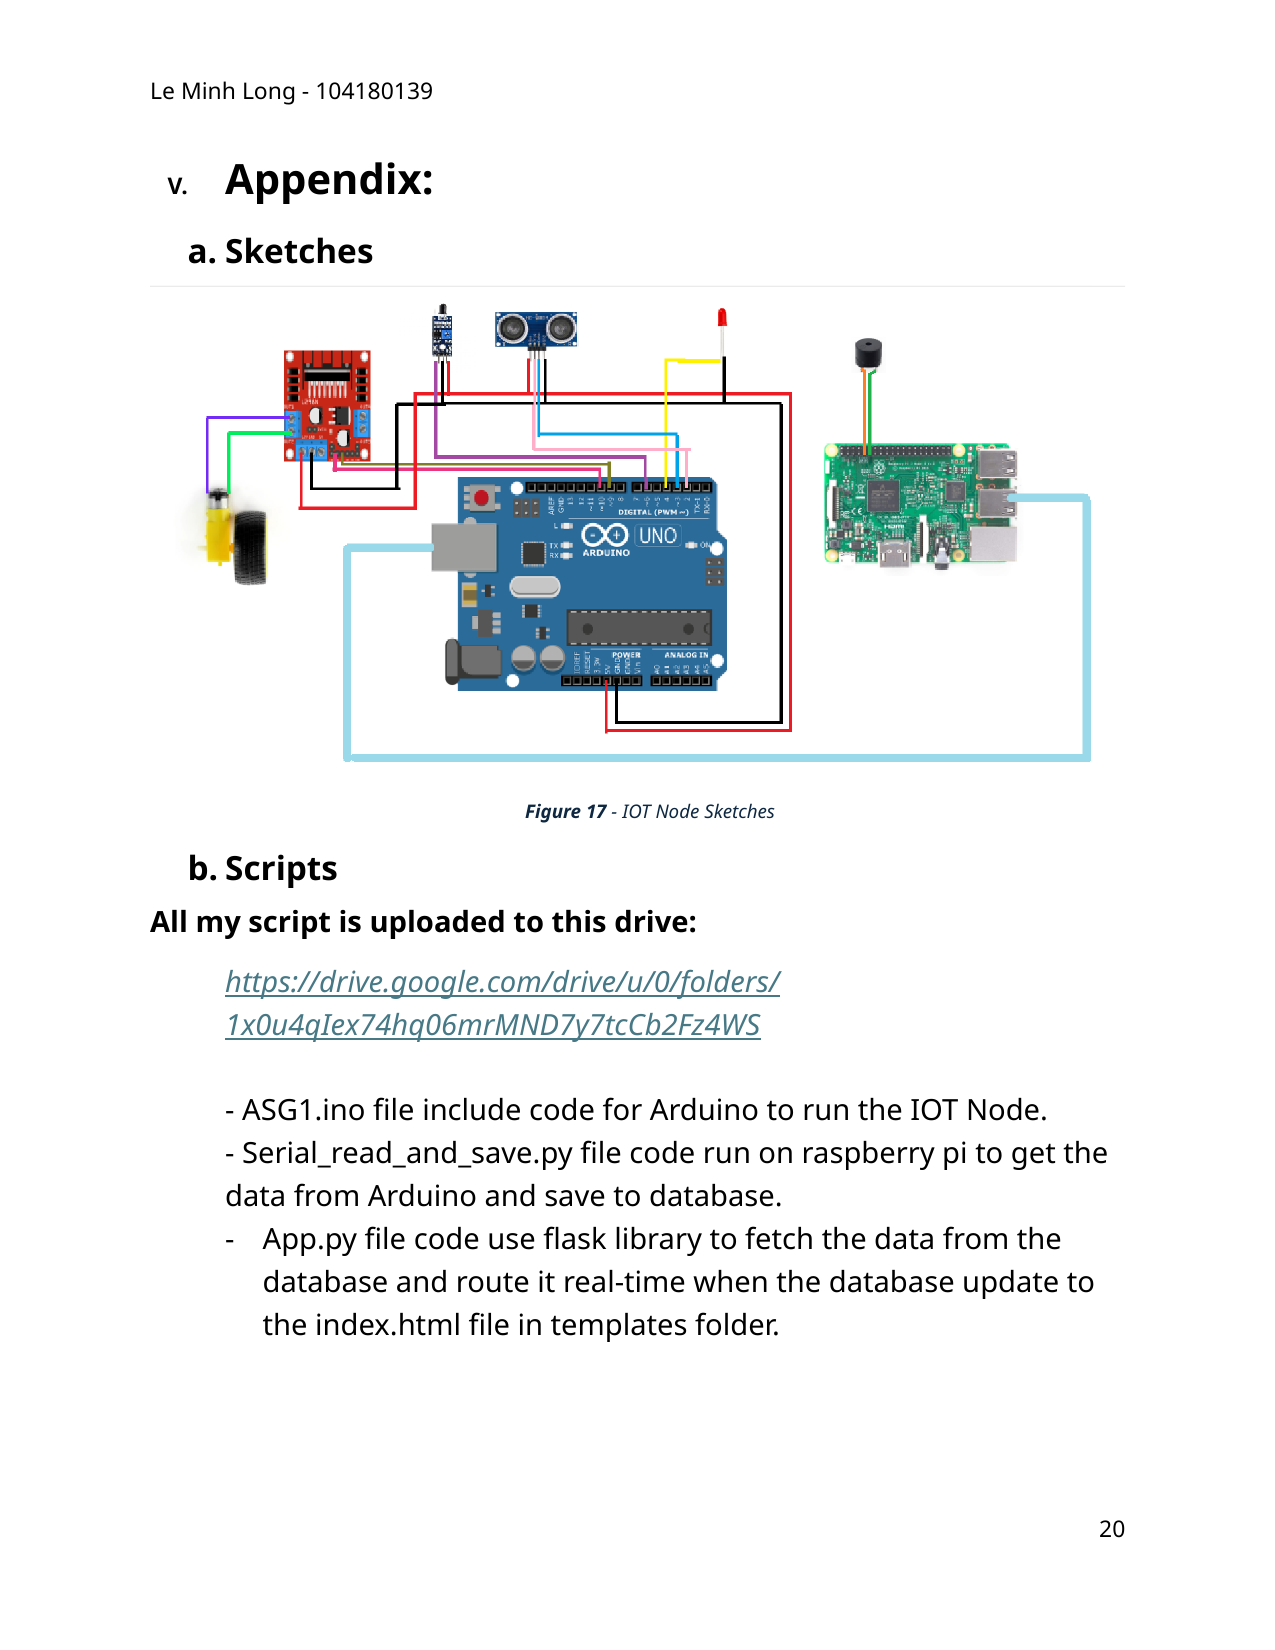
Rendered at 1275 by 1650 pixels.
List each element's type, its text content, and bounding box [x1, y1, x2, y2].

subtitle Appendix: [187, 150, 1125, 207]
text Figure 17 - IOT Node Sketches [450, 798, 1125, 824]
picture [150, 285, 1125, 779]
subtitle Sketches [187, 228, 1125, 273]
subtitle Scripts [187, 844, 1125, 890]
list App.py file code use flask library to fetch the data from the database and route it real-time when the database update to the index.html file in templates folder. [225, 1218, 1125, 1343]
list https://drive.google.com/drive/u/0/folders/1x0u4qIex74hq06mrMND7y7tcCb2Fz4WS - ASG1.ino file include code for Arduino to run the IOT Node. - Serial_read_and_save.py file code run on raspberry pi to get the data from Arduino and save to database. [225, 961, 1125, 1215]
text All my script is uploaded to this drive: [150, 902, 1125, 941]
